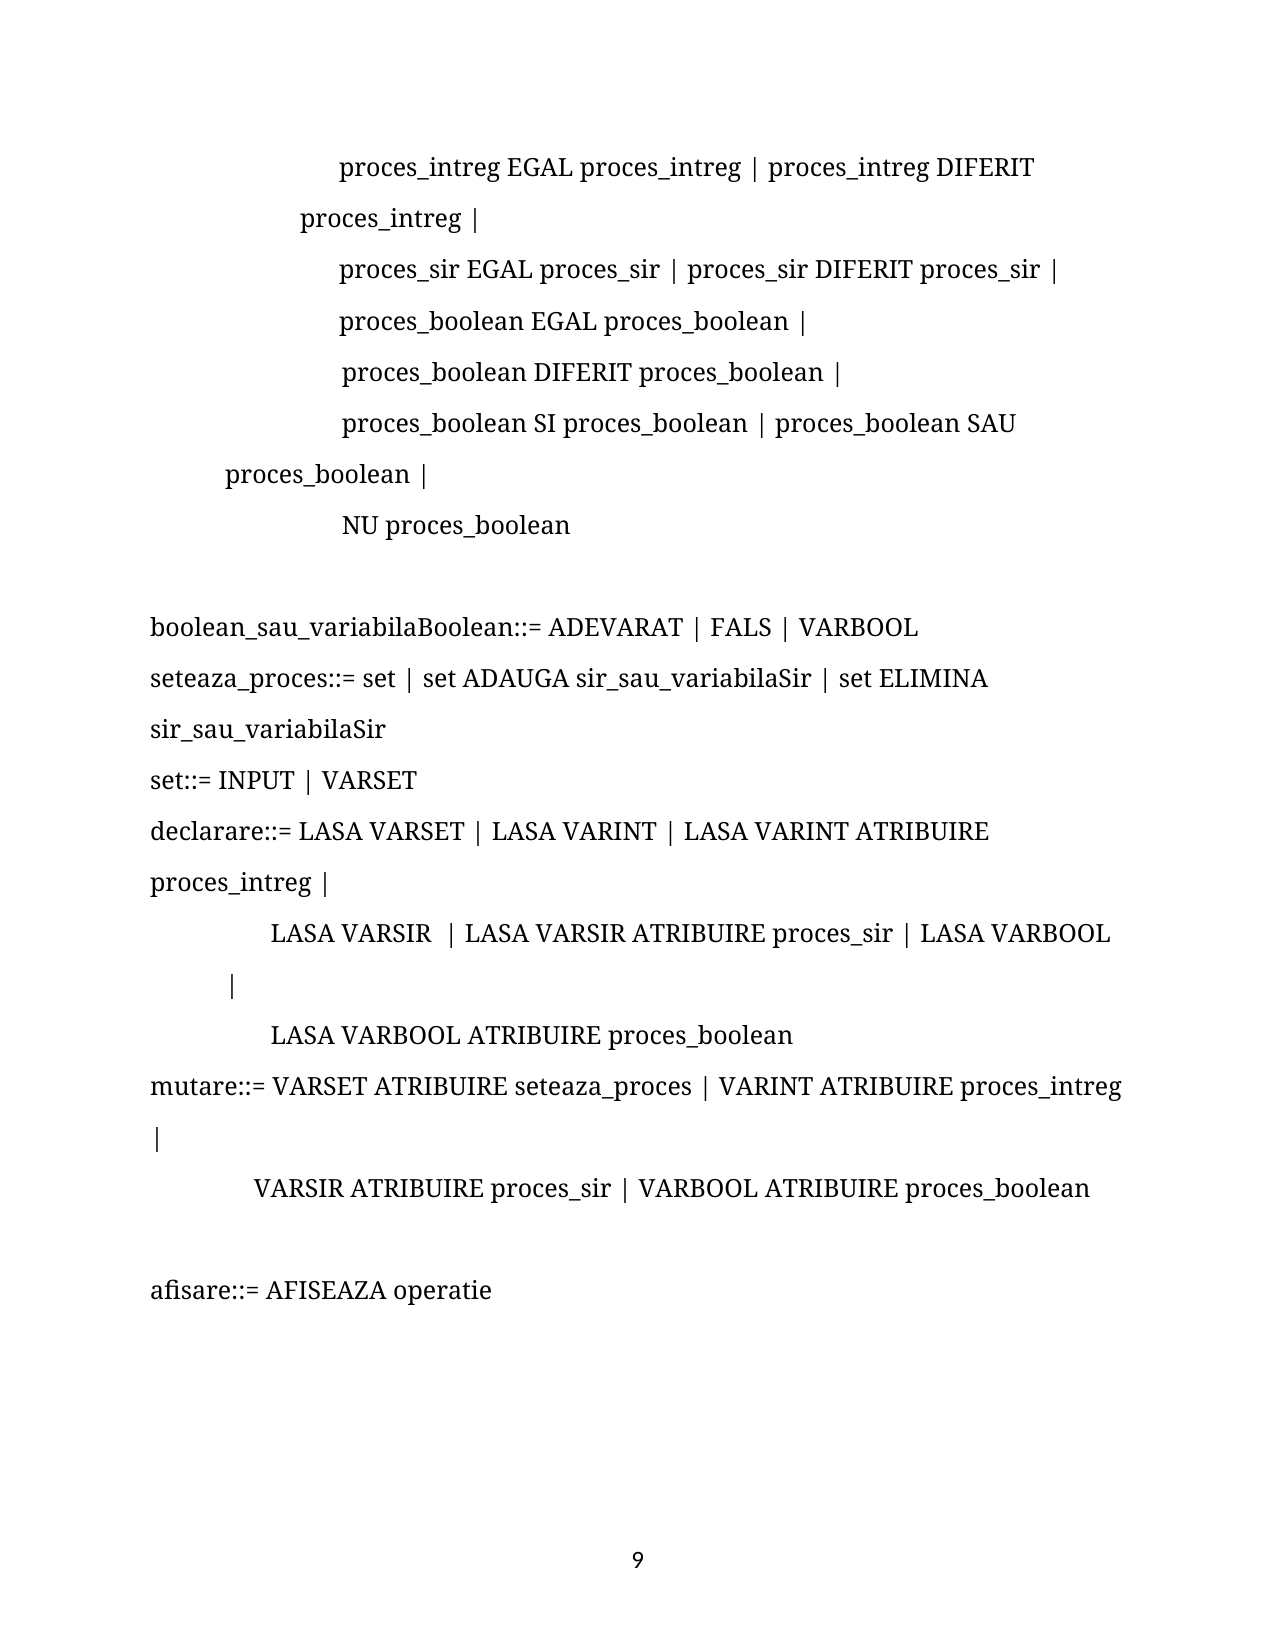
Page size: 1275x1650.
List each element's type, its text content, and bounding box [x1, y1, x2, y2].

text proces_boolean DIFERIT proces_boolean | [225, 354, 1125, 388]
text proces_boolean SI proces_boolean | proces_boolean SAU proces_boolean | [225, 405, 1125, 490]
text set::= INPUT | VARSET [150, 762, 1125, 797]
text VARSIR ATRIBUIRE proces_sir | VARBOOL ATRIBUIRE proces_boolean [150, 1171, 1125, 1256]
text LASA VARBOOL ATRIBUIRE proces_boolean [225, 1018, 1125, 1052]
text LASA VARSIR | LASA VARSIR ATRIBUIRE proces_sir | LASA VARBOOL | [225, 916, 1125, 1001]
text proces_boolean EGAL proces_boolean | [300, 303, 1125, 337]
text boolean_sau_variabilaBoolean::= ADEVARAT | FALS | VARBOOL [150, 609, 1125, 643]
text seteaza_proces::= set | set ADAUGA sir_sau_variabilaSir | set ELIMINA sir_sau_variabilaSir [150, 660, 1125, 746]
text declarare::= LASA VARSET | LASA VARINT | LASA VARINT ATRIBUIRE proces_intreg | [150, 813, 1125, 899]
text mutare::= VARSET ATRIBUIRE seteaza_proces | VARINT ATRIBUIRE proces_intreg | [150, 1069, 1125, 1154]
text NU proces_boolean [225, 507, 1125, 592]
text afisare::= AFISEAZA operatie [150, 1273, 1125, 1307]
text proces_intreg EGAL proces_intreg | proces_intreg DIFERIT proces_intreg | [300, 150, 1125, 235]
text proces_sir EGAL proces_sir | proces_sir DIFERIT proces_sir | [300, 252, 1125, 286]
